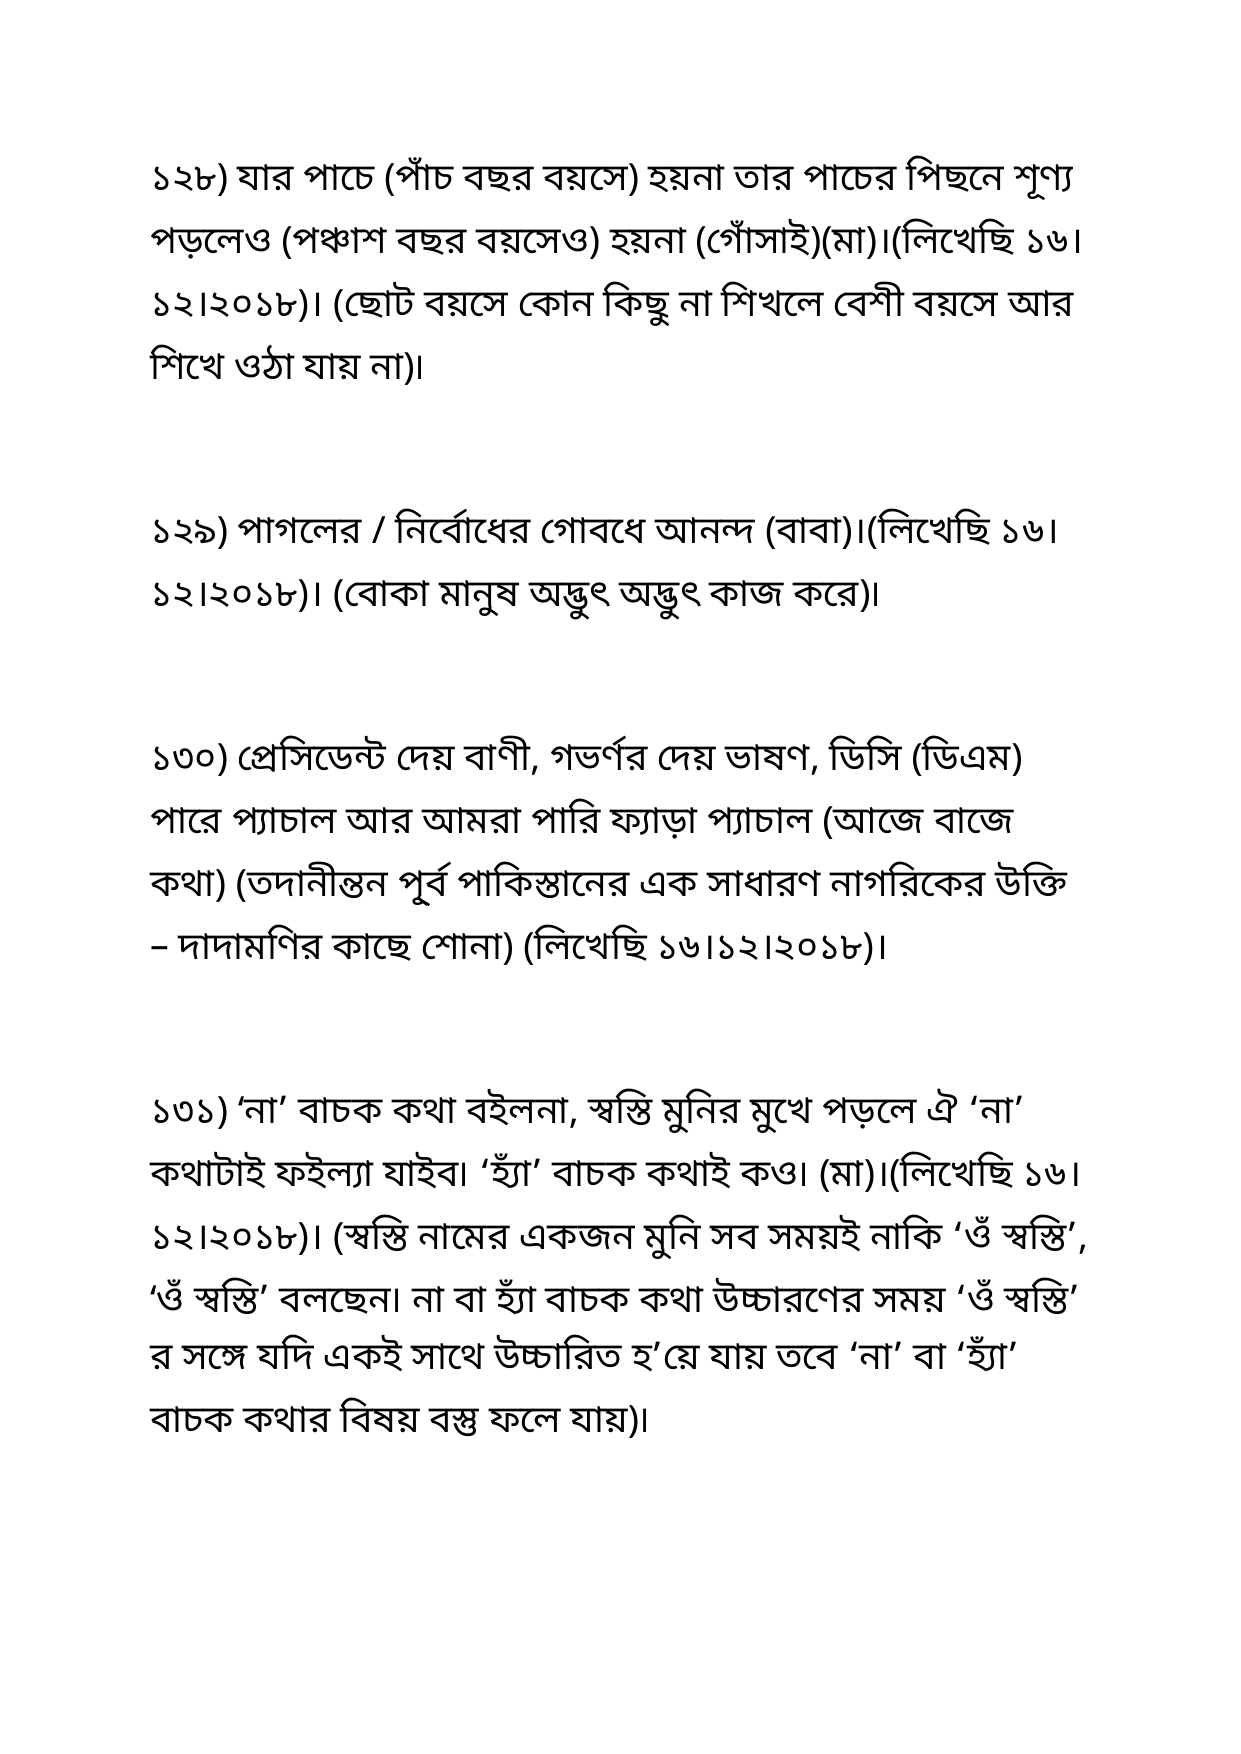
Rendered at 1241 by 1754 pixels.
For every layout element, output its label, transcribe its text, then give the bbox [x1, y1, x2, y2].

text ১২৮) যার পাচে (পাঁচ বছর বয়সে) হয়না তার পাচের পিছনে শূণ্য পড়লেও (পঞ্চাশ বছর বয়সেও) হয়না (গোঁসাই)(মা)।(লিখেছি ১৬।১২।২০১৮)। (ছোট বয়সে কোন কিছু না শিখলে বেশী বয়সে আর শিখে ওঠা যায় না)৷ [150, 150, 1090, 394]
text ১৩০) প্রেসিডেন্ট দেয় বাণী, গভর্ণর দেয় ভাষণ, ডিসি (ডিএম) পারে প্যাচাল আর আমরা পারি ফ্যাড়া প্যাচাল (আজে বাজে কথা) (তদানীন্তন পূ্র্ব পাকিস্তানের এক সাধারণ নাগরিকের উক্তি – দাদামণির কাছে শোনা) (লিখেছি ১৬।১২।২০১৮)। [150, 730, 1090, 974]
text ১৩১) ‘না’ বাচক কথা বইলনা, স্বস্তি মুনির মুখে পড়লে ঐ ‘না’ কথাটাই ফইল্যা যাইব৷ ‘হ্যাঁ’ বাচক কথাই কও৷ (মা)।(লিখেছি ১৬।১২।২০১৮)। (স্বস্তি নামের একজন মুনি সব সময়ই নাকি ‘ওঁ স্বস্তি’, ‘ওঁ স্বস্তি’ বলছেন৷ না বা হ্যাঁ বাচক কথা উচ্চারণের সময় ‘ওঁ স্বস্তি’ র সঙ্গে যদি একই সাথে উচ্চারিত হ’য়ে যায় তবে ‘না’ বা ‘হ্যাঁ’ বাচক কথার বিষয় বস্তু ফলে যায়)৷ [150, 1083, 1090, 1448]
text ১২৯) পাগলের / নির্বোধের গোবধে আনন্দ (বাবা)।(লিখেছি ১৬।১২।২০১৮)। (বোকা মানুষ অদ্ভুৎ অদ্ভুৎ কাজ করে)৷ [150, 503, 1090, 621]
